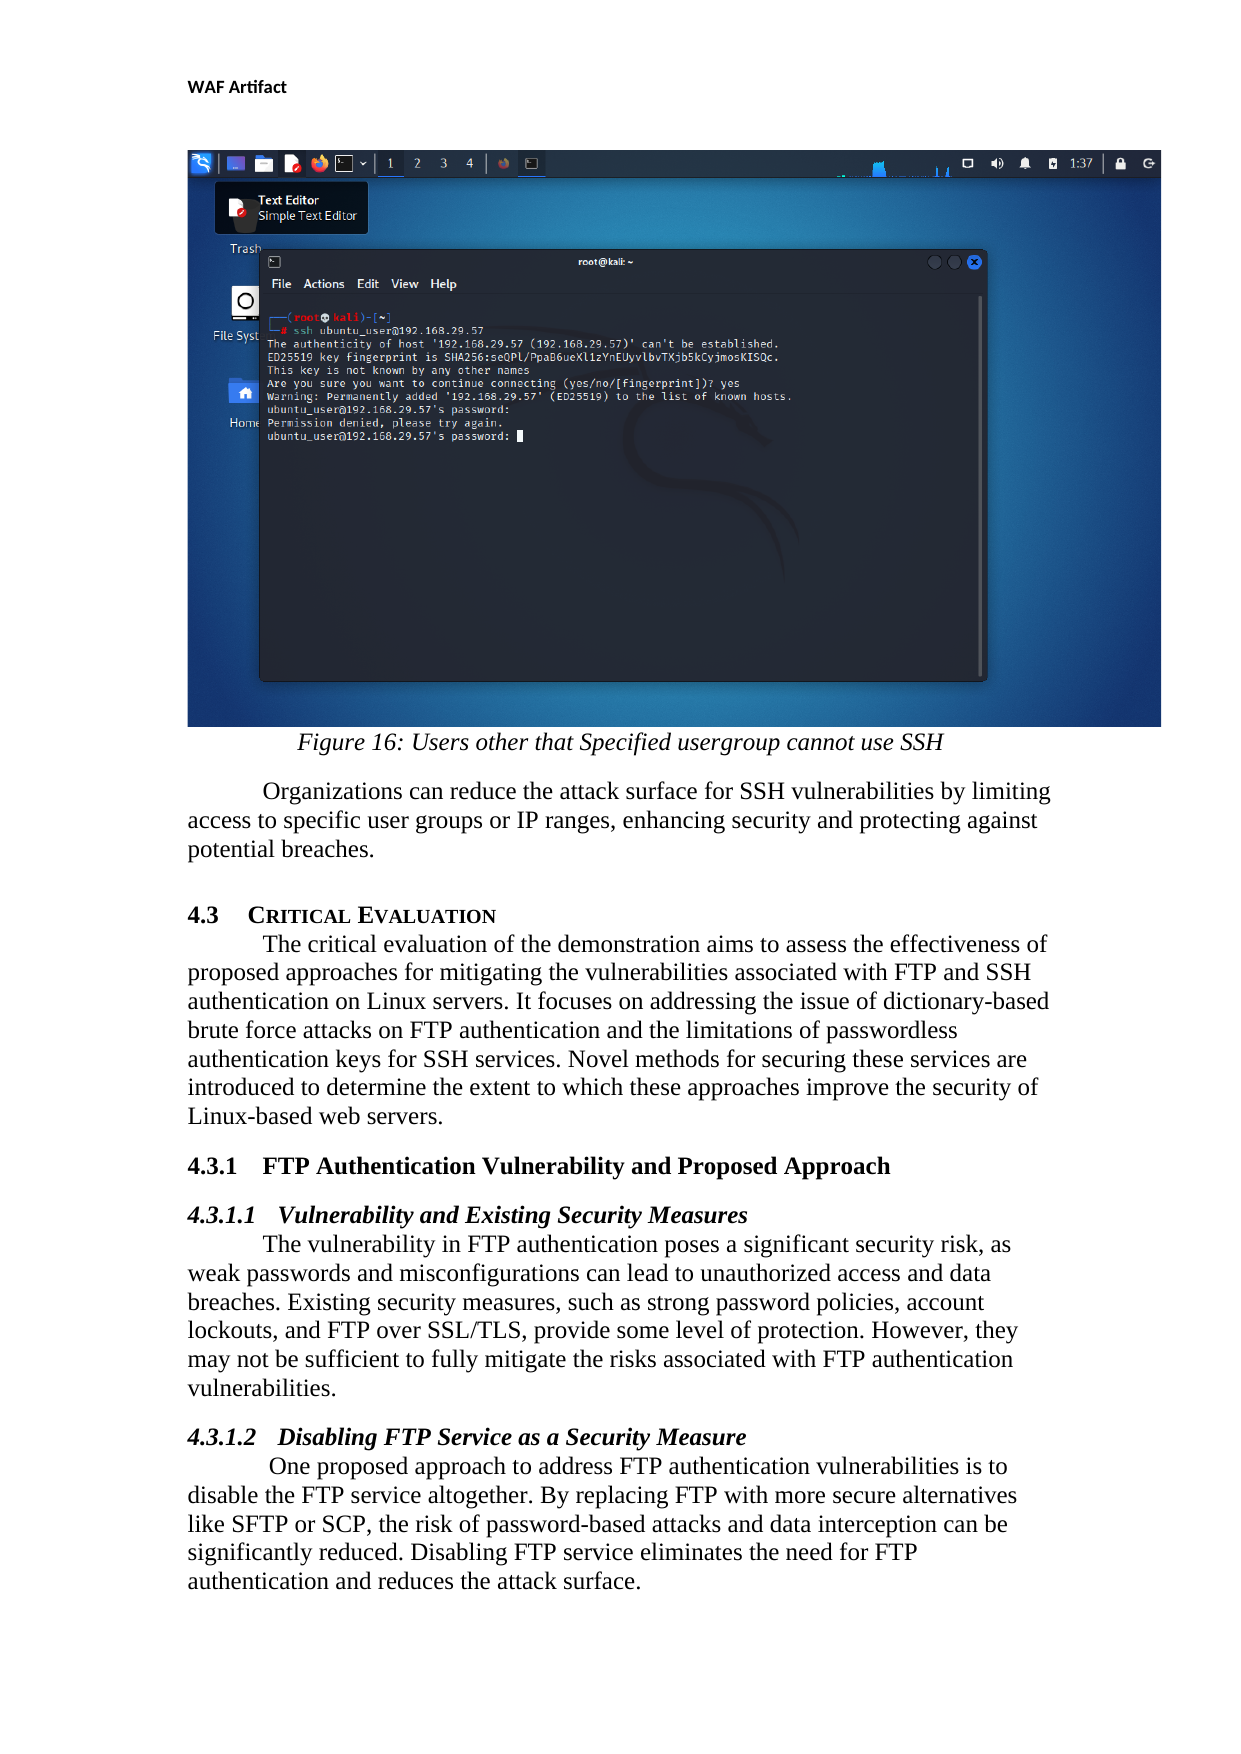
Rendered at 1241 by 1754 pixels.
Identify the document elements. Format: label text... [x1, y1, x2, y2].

subtitle Vulnerability and Existing Security Measures [187, 1200, 1053, 1229]
subtitle Critical Evaluation [187, 900, 1053, 929]
text The vulnerability in FTP authentication poses a significant security risk, as weak passwords and misconfigurations can lead to unauthorized access and data breaches. Existing security measures, such as strong password policies, account lockouts, and FTP over SSL/TLS, provide some level of protection. However, they may not be sufficient to fully mitigate the risks associated with FTP authentication vulnerabilities. [187, 1229, 1053, 1402]
subtitle Disabling FTP Service as a Security Measure [187, 1422, 1053, 1451]
text Figure 16: Users other that Specified usergroup cannot use SSH [187, 727, 1053, 755]
text The critical evaluation of the demonstration aims to assess the effectiveness of proposed approaches for mitigating the vulnerabilities associated with FTP and SSH authentication on Linux servers. It focuses on addressing the issue of dictionary-based brute force attacks on FTP authentication and the limitations of passwordless authentication keys for SSH services. Novel methods for securing these services are introduced to determine the extent to which these approaches improve the security of Linux-based web servers. [187, 929, 1053, 1130]
text One proposed approach to address FTP authentication vulnerabilities is to disable the FTP service altogether. By replacing FTP with more secure alternatives like SFTP or SCP, the risk of password-based attacks and data interception can be significantly reduced. Disabling FTP service eliminates the need for FTP authentication and reduces the attack surface. [187, 1451, 1053, 1595]
subtitle FTP Authentication Vulnerability and Proposed Approach [187, 1151, 1053, 1179]
picture [187, 150, 1162, 727]
text Organizations can reduce the attack surface for SSH vulnerabilities by limiting access to specific user groups or IP ranges, enhancing security and protecting against potential breaches. [187, 776, 1053, 862]
